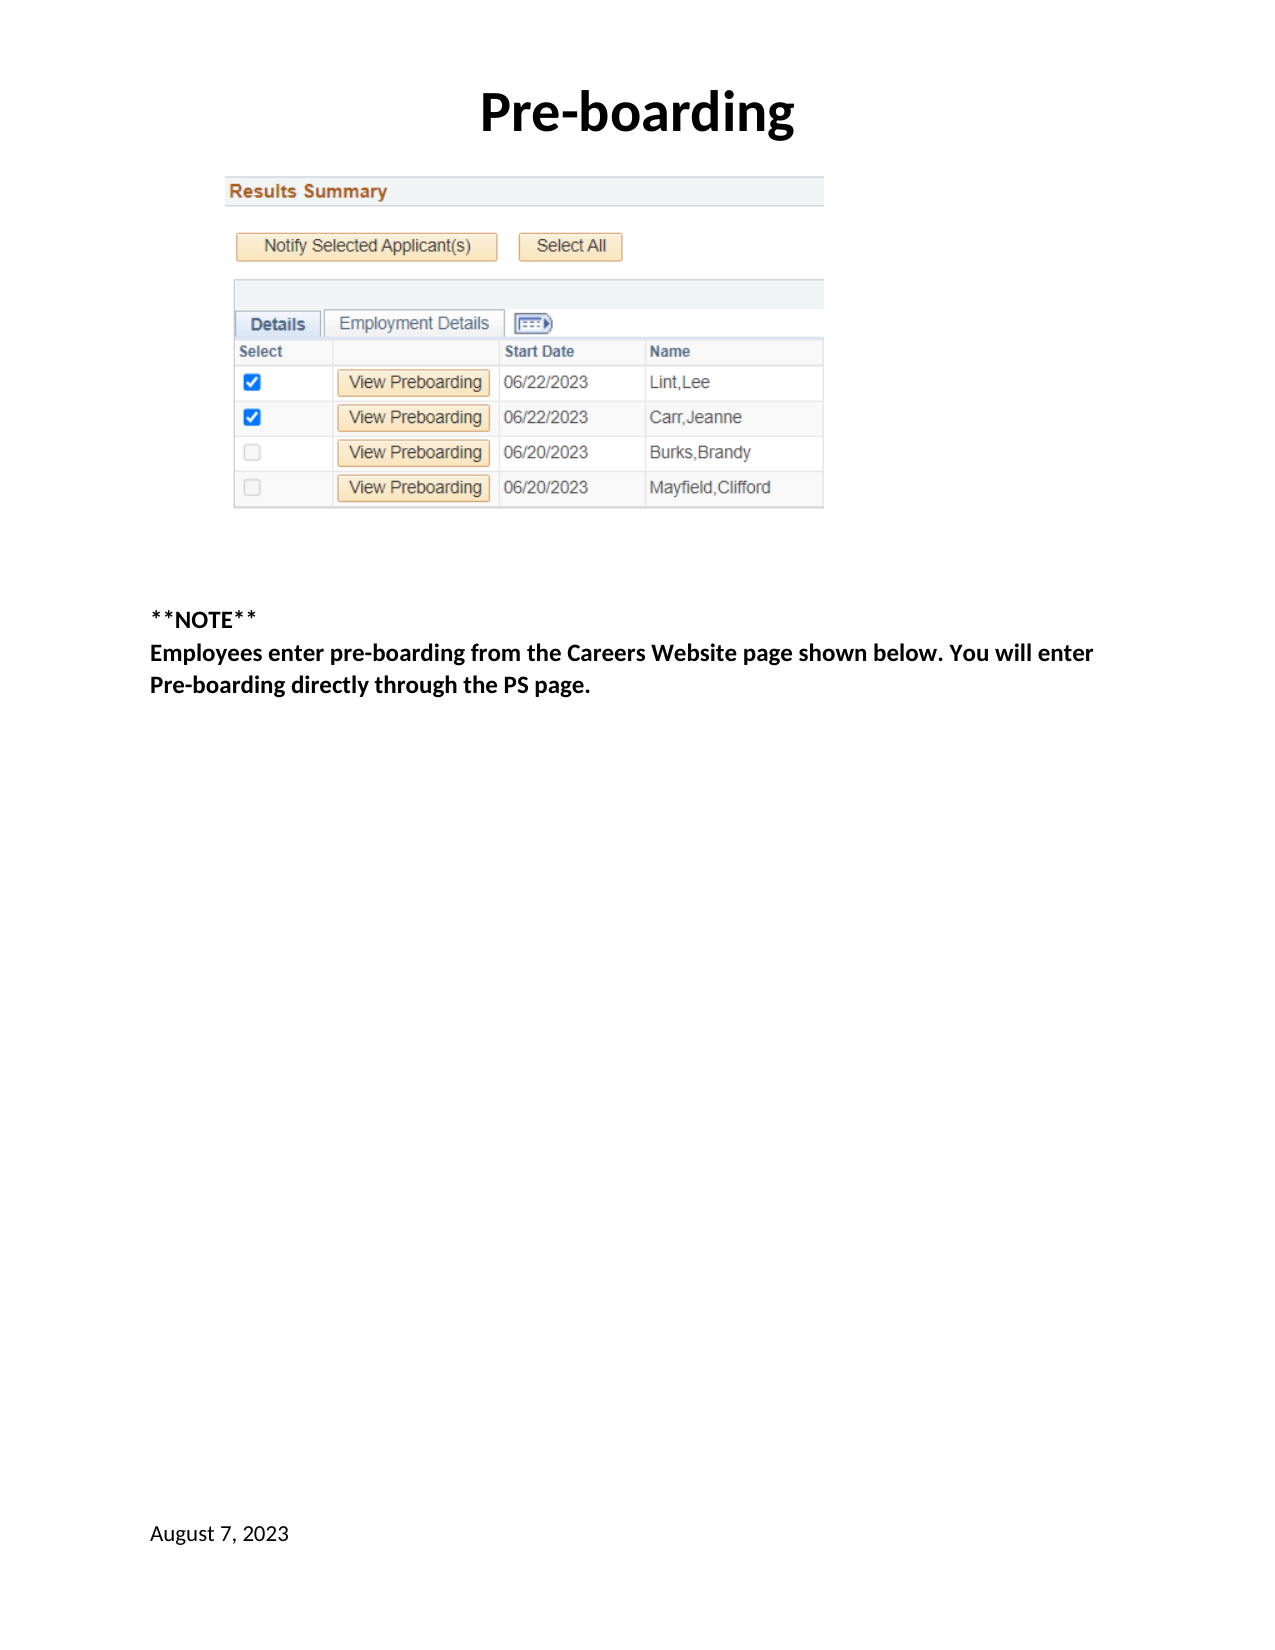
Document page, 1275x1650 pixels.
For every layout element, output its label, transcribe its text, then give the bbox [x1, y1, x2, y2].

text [150, 174, 1125, 552]
picture [225, 174, 824, 516]
text **NOTE** Employees enter pre-boarding from the Careers Website page shown below. You will enter Pre-boarding directly through the PS page. [150, 571, 1125, 700]
